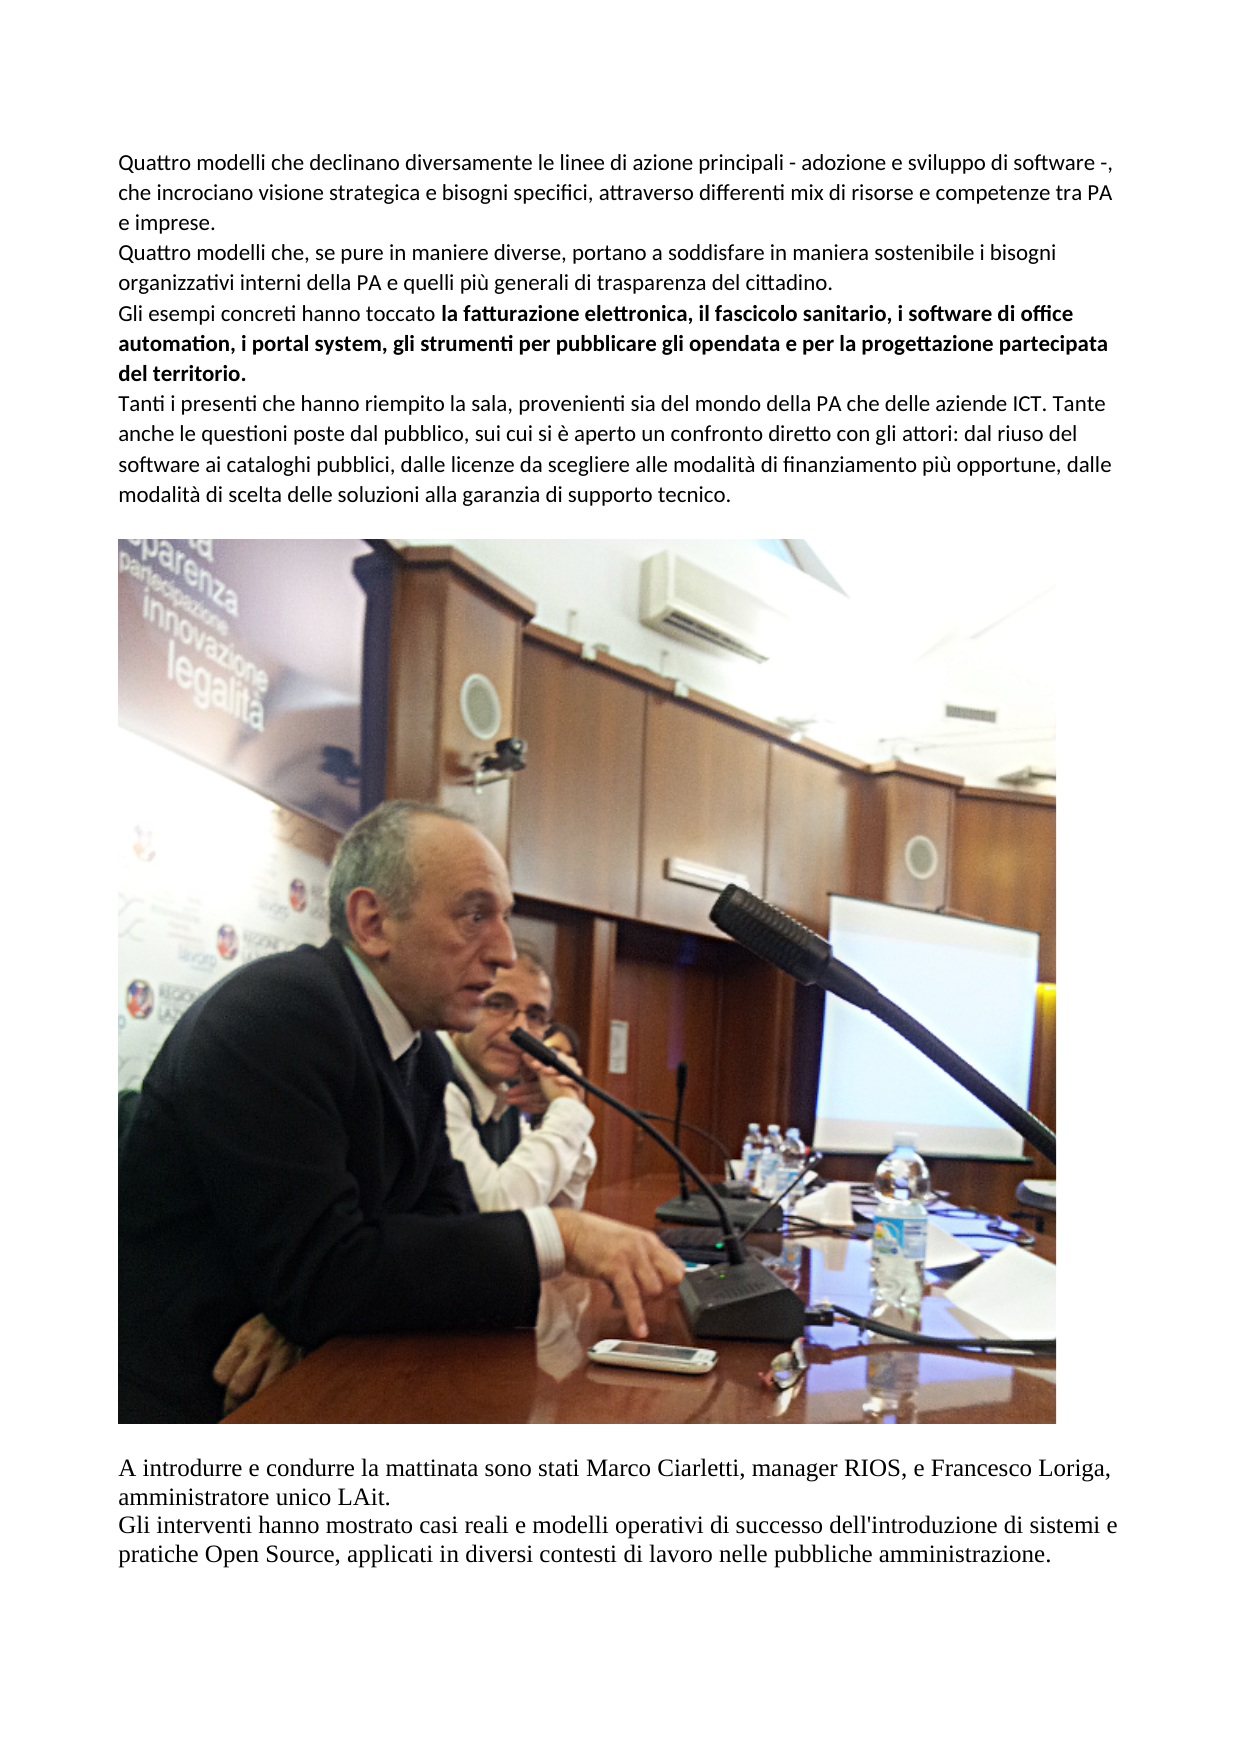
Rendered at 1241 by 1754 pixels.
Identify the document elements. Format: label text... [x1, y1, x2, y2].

text A introdurre e condurre la mattinata sono stati Marco Ciarletti, manager RIOS, e Francesco Loriga, amministratore unico LAit. Gli interventi hanno mostrato casi reali e modelli operativi di successo dell'introduzione di sistemi e pratiche Open Source, applicati in diversi contesti di lavoro nelle pubbliche amministrazione. [118, 1453, 1122, 1568]
text Quattro modelli che declinano diversamente le linee di azione principali - adozione e sviluppo di software -, che incrociano visione strategica e bisogni specifici, attraverso differenti mix di risorse e competenze tra PA e imprese. Quattro modelli che, se pure in maniere diverse, portano a soddisfare in maniera sostenibile i bisogni organizzativi interni della PA e quelli più generali di trasparenza del cittadino. Gli esempi concreti hanno toccato la fatturazione elettronica, il fascicolo sanitario, i software di office automation, i portal system, gli strumenti per pubblicare gli opendata e per la progettazione partecipata del territorio. Tanti i presenti che hanno riempito la sala, provenienti sia del mondo della PA che delle aziende ICT. Tante anche le questioni poste dal pubblico, sui cui si è aperto un confronto diretto con gli attori: dal riuso del software ai cataloghi pubblici, dalle licenze da scegliere alle modalità di finanziamento più opportune, dalle modalità di scelta delle soluzioni alla garanzia di supporto tecnico. [118, 148, 1122, 508]
picture [118, 539, 1057, 1424]
